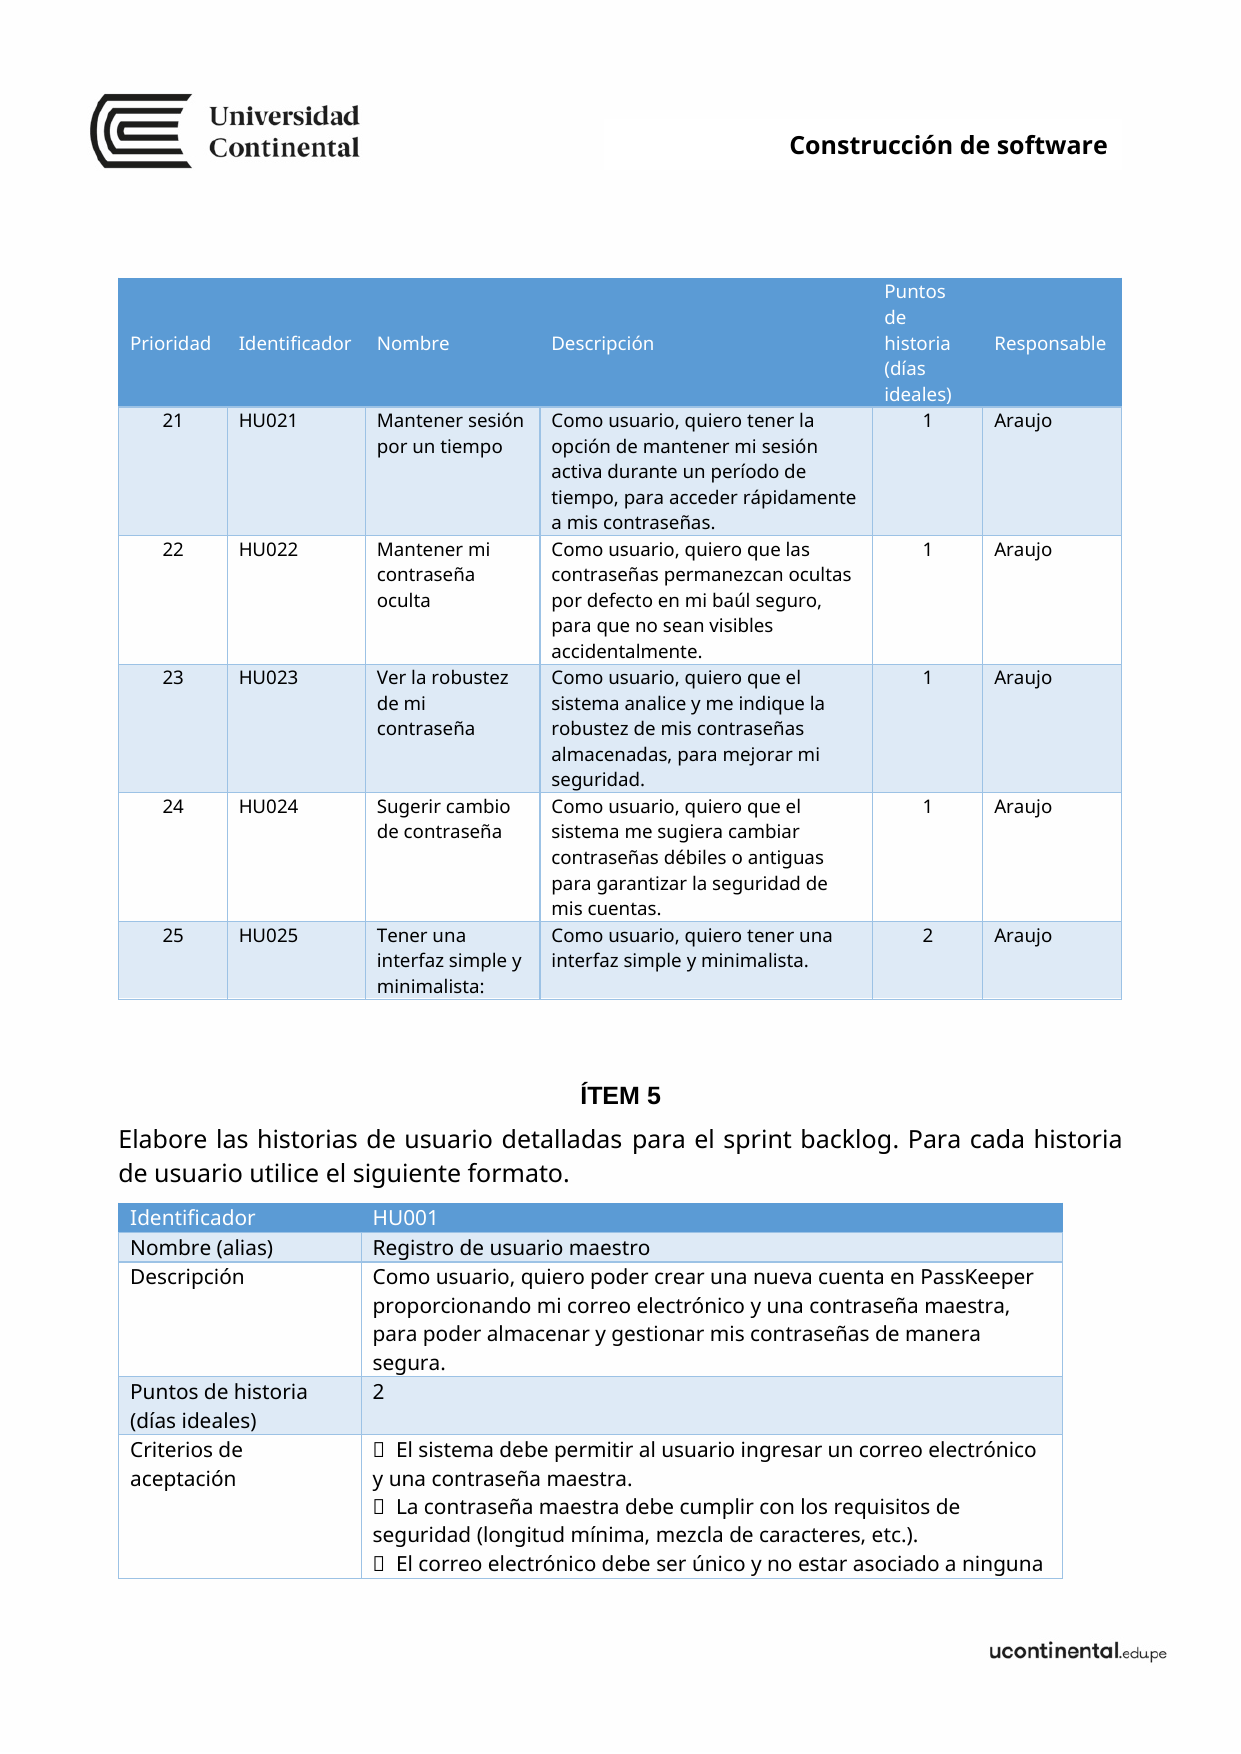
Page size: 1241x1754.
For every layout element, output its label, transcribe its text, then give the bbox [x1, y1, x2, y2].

table_header Descripción [541, 279, 872, 406]
table_cell Puntos de historia (días ideales) [119, 1377, 361, 1434]
table_cell HU023 [228, 665, 365, 792]
table_cell Nombre (alias) [119, 1233, 361, 1261]
table_cell Registro de usuario maestro [362, 1233, 1062, 1261]
table_header HU001 [362, 1204, 1062, 1232]
table_cell 1 [873, 793, 982, 921]
table_cell Criterios de aceptación [119, 1435, 361, 1577]
text Elabore las historias de usuario detalladas para el sprint backlog. Para cada historia de usuario utilice el siguiente formato. [118, 1122, 1123, 1190]
table_cell HU021 [228, 408, 365, 535]
table_cell 1 [873, 665, 982, 792]
table_cell Como usuario, quiero poder crear una nueva cuenta en PassKeeper proporcionando mi correo electrónico y una contraseña maestra, para poder almacenar y gestionar mis contraseñas de manera segura. [362, 1263, 1062, 1376]
table_cell Como usuario, quiero tener una interfaz simple y minimalista. [541, 922, 872, 998]
table_cell 24 [119, 793, 227, 921]
table_cell 21 [119, 408, 227, 535]
table_cell Mantener mi contraseña oculta [366, 536, 539, 664]
table_header Identificador [119, 1204, 361, 1232]
table_cell HU025 [228, 922, 365, 998]
picture [0, 0, 1241, 1752]
table_cell Como usuario, quiero que el sistema analice y me indique la robustez de mis contraseñas almacenadas, para mejorar mi seguridad. [541, 665, 872, 792]
table_cell Sugerir cambio de contraseña [366, 793, 539, 921]
table_cell 1 [873, 408, 982, 535]
table_header Identificador [228, 279, 365, 406]
table_cell 2 [362, 1377, 1062, 1434]
table_cell 22 [119, 536, 227, 664]
table_cell 25 [119, 922, 227, 998]
table_cell Descripción [119, 1263, 361, 1376]
table_cell Mantener sesión por un tiempo [366, 408, 539, 535]
table_cell Como usuario, quiero que las contraseñas permanezcan ocultas por defecto en mi baúl seguro, para que no sean visibles accidentalmente. [541, 536, 872, 664]
table_cell 23 [119, 665, 227, 792]
table_cell Tener una interfaz simple y minimalista: [366, 922, 539, 998]
table_header Prioridad [119, 279, 227, 406]
table_cell Ver la robustez de mi contraseña [366, 665, 539, 792]
table_cell 2 [873, 922, 982, 998]
table_cell HU022 [228, 536, 365, 664]
table_cell Como usuario, quiero que el sistema me sugiera cambiar contraseñas débiles o antiguas para garantizar la seguridad de mis cuentas. [541, 793, 872, 921]
table_cell 1 [873, 536, 982, 664]
table_cell Araujo [983, 536, 1121, 664]
table_cell Araujo [983, 408, 1121, 535]
table_header Nombre [366, 279, 539, 406]
table_cell HU024 [228, 793, 365, 921]
table_cell Como usuario, quiero tener la opción de mantener mi sesión activa durante un período de tiempo, para acceder rápidamente a mis contraseñas. [541, 408, 872, 535]
table_cell Araujo [983, 665, 1121, 792]
table_cell Araujo [983, 793, 1121, 921]
table_header Responsable [983, 279, 1121, 406]
table_header Puntos de historia (días ideales) [873, 279, 982, 406]
table_cell Araujo [983, 922, 1121, 998]
